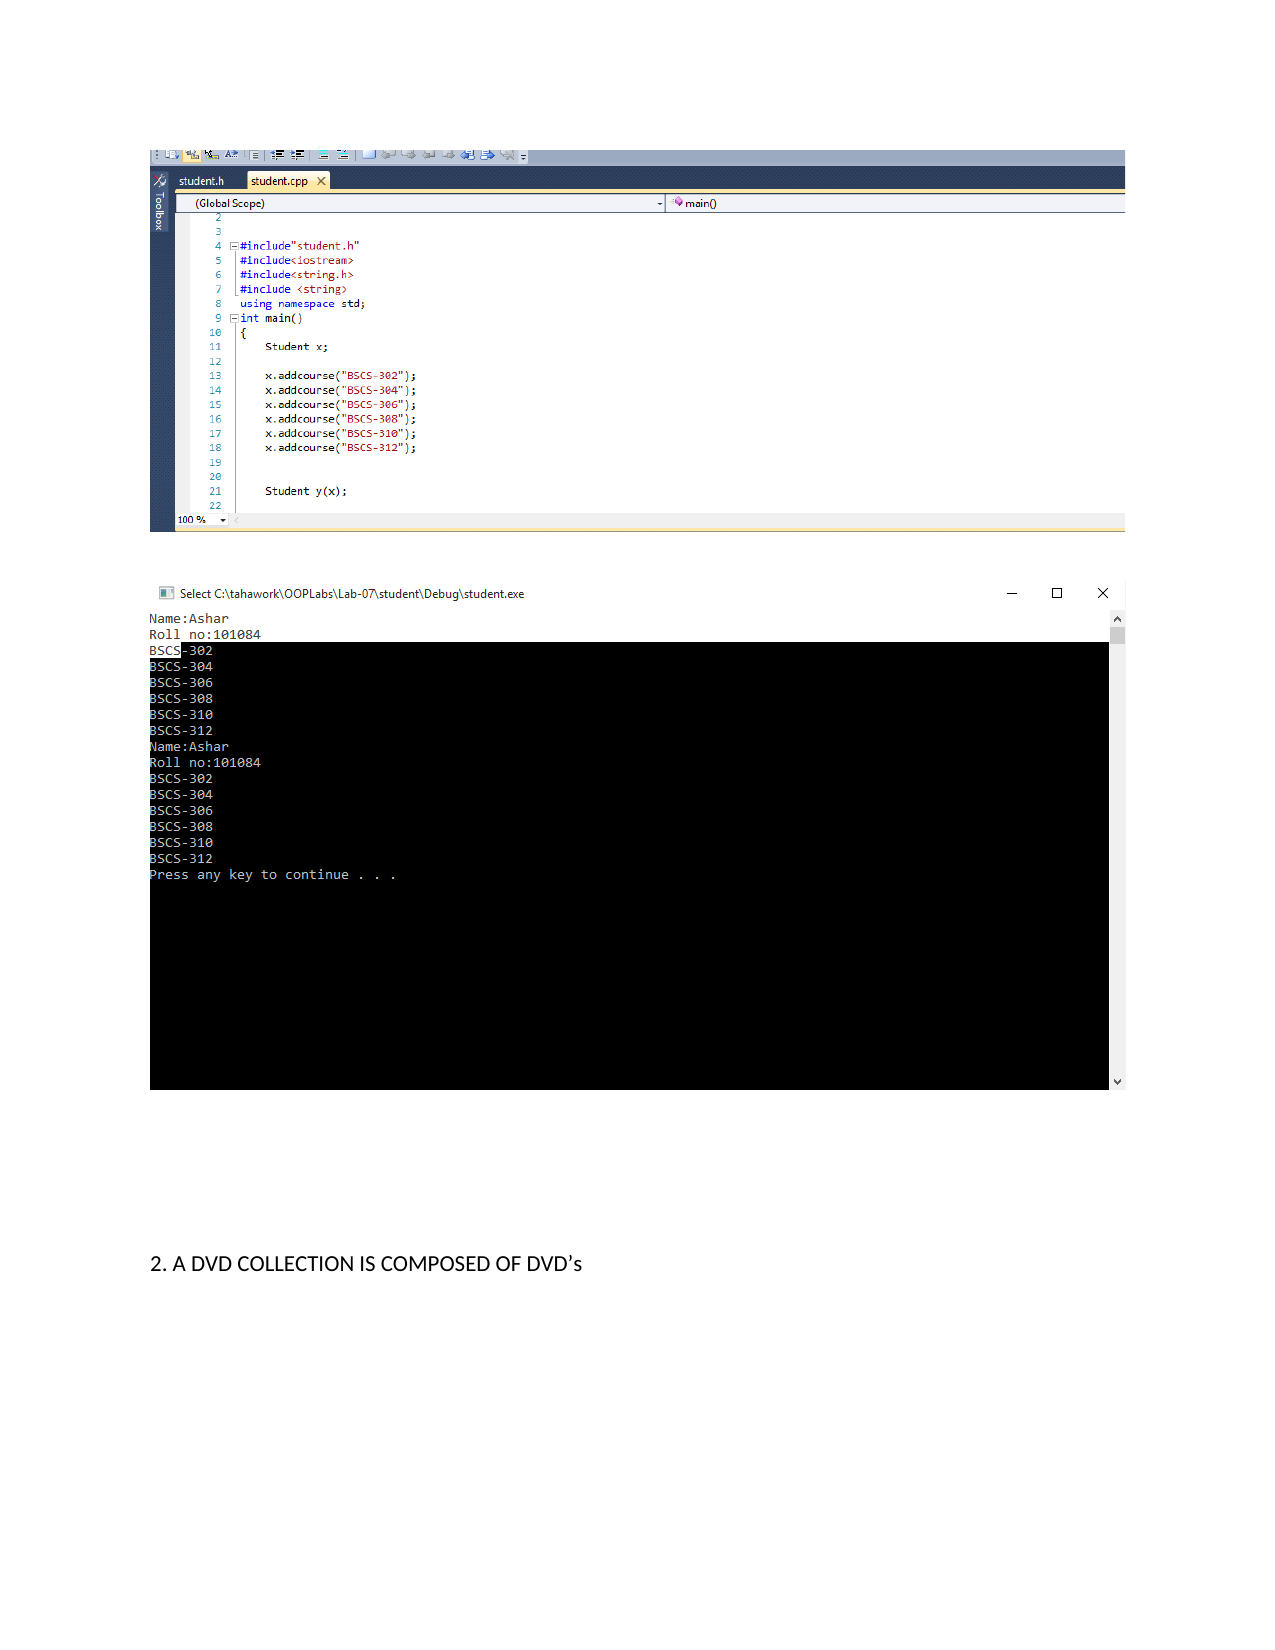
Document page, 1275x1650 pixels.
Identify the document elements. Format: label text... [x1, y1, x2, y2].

picture [150, 150, 1125, 532]
text 2. A DVD COLLECTION IS COMPOSED OF DVD’s [150, 1249, 1125, 1277]
picture [150, 580, 1125, 1090]
